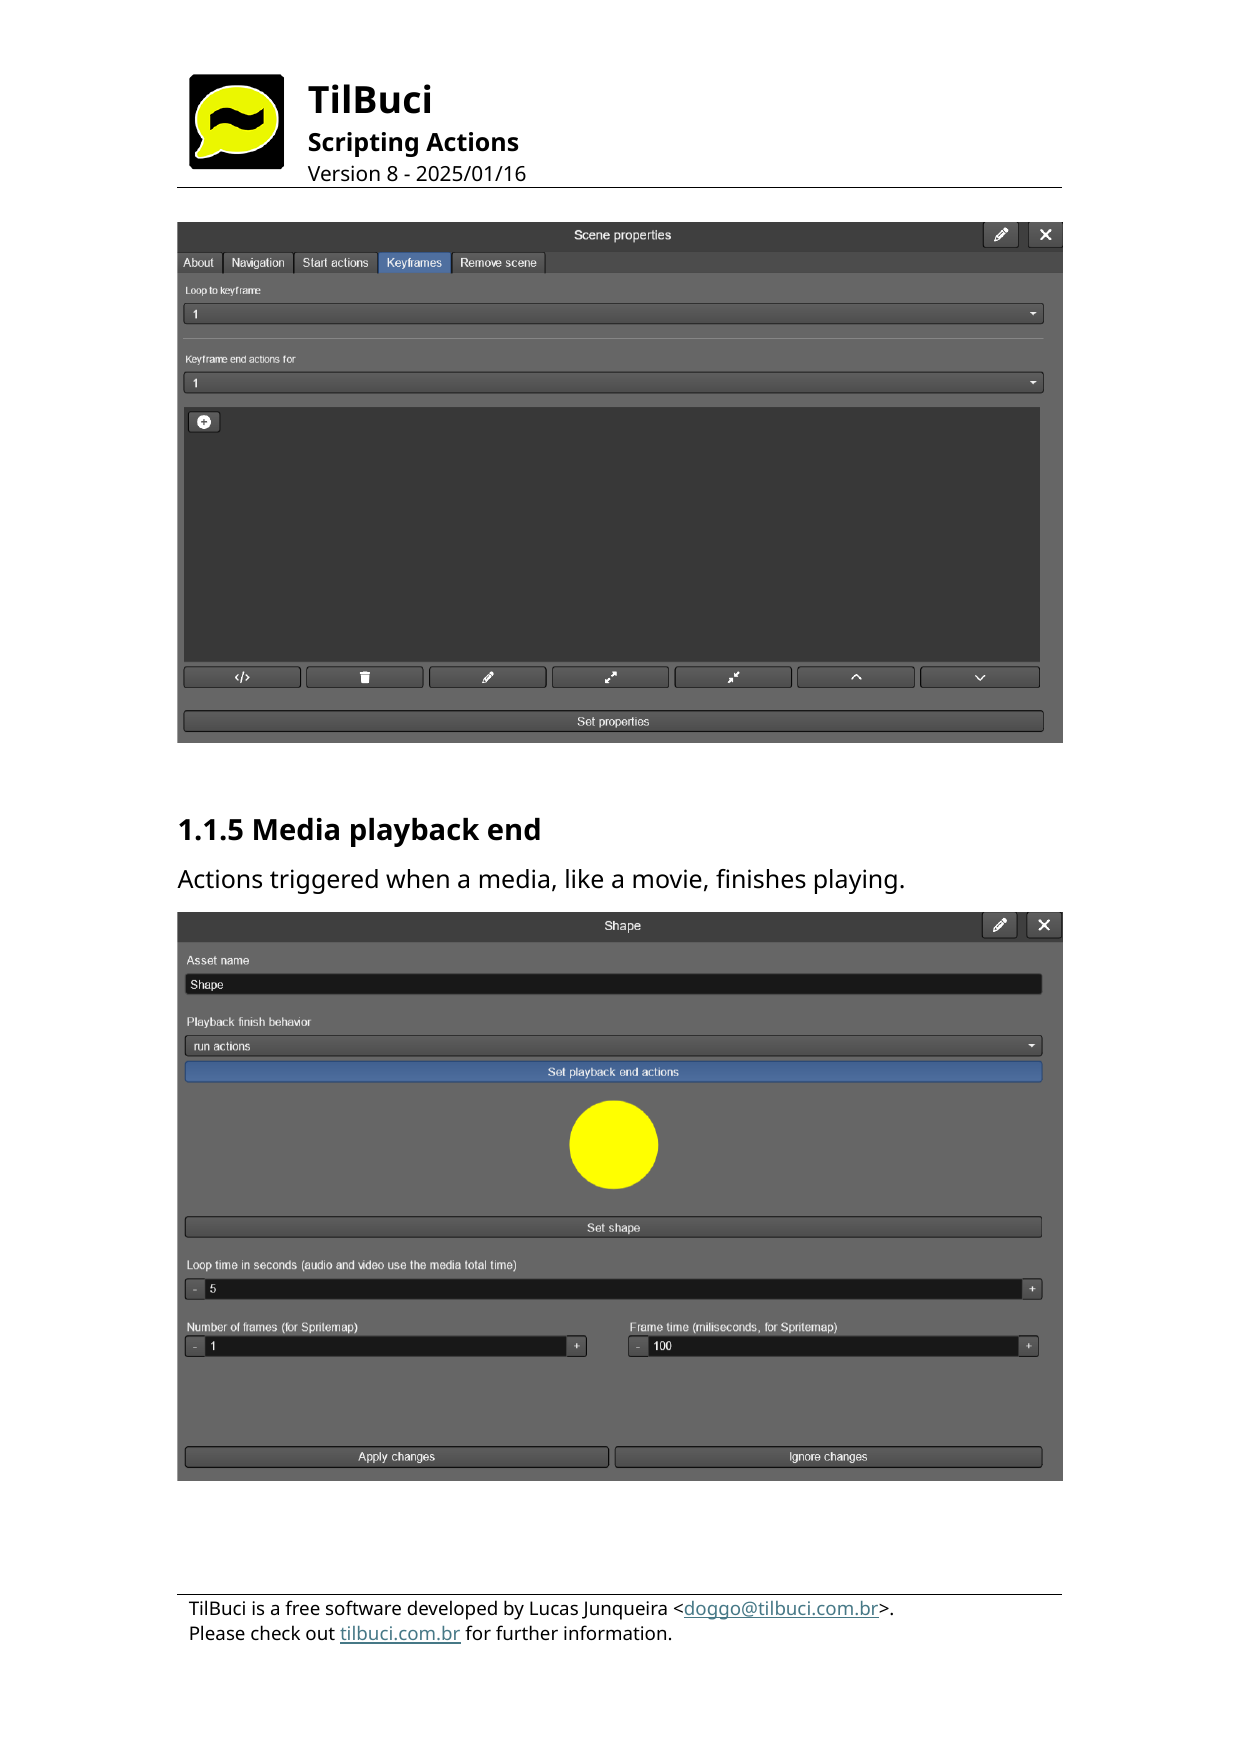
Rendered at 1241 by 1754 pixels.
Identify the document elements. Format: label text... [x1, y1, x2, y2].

picture [177, 912, 1063, 1481]
picture [177, 222, 1063, 743]
subtitle 1.1.5 Media playback end [177, 810, 1063, 849]
picture [188, 73, 285, 170]
text Actions triggered when a media, like a movie, finishes playing. [177, 862, 1063, 896]
